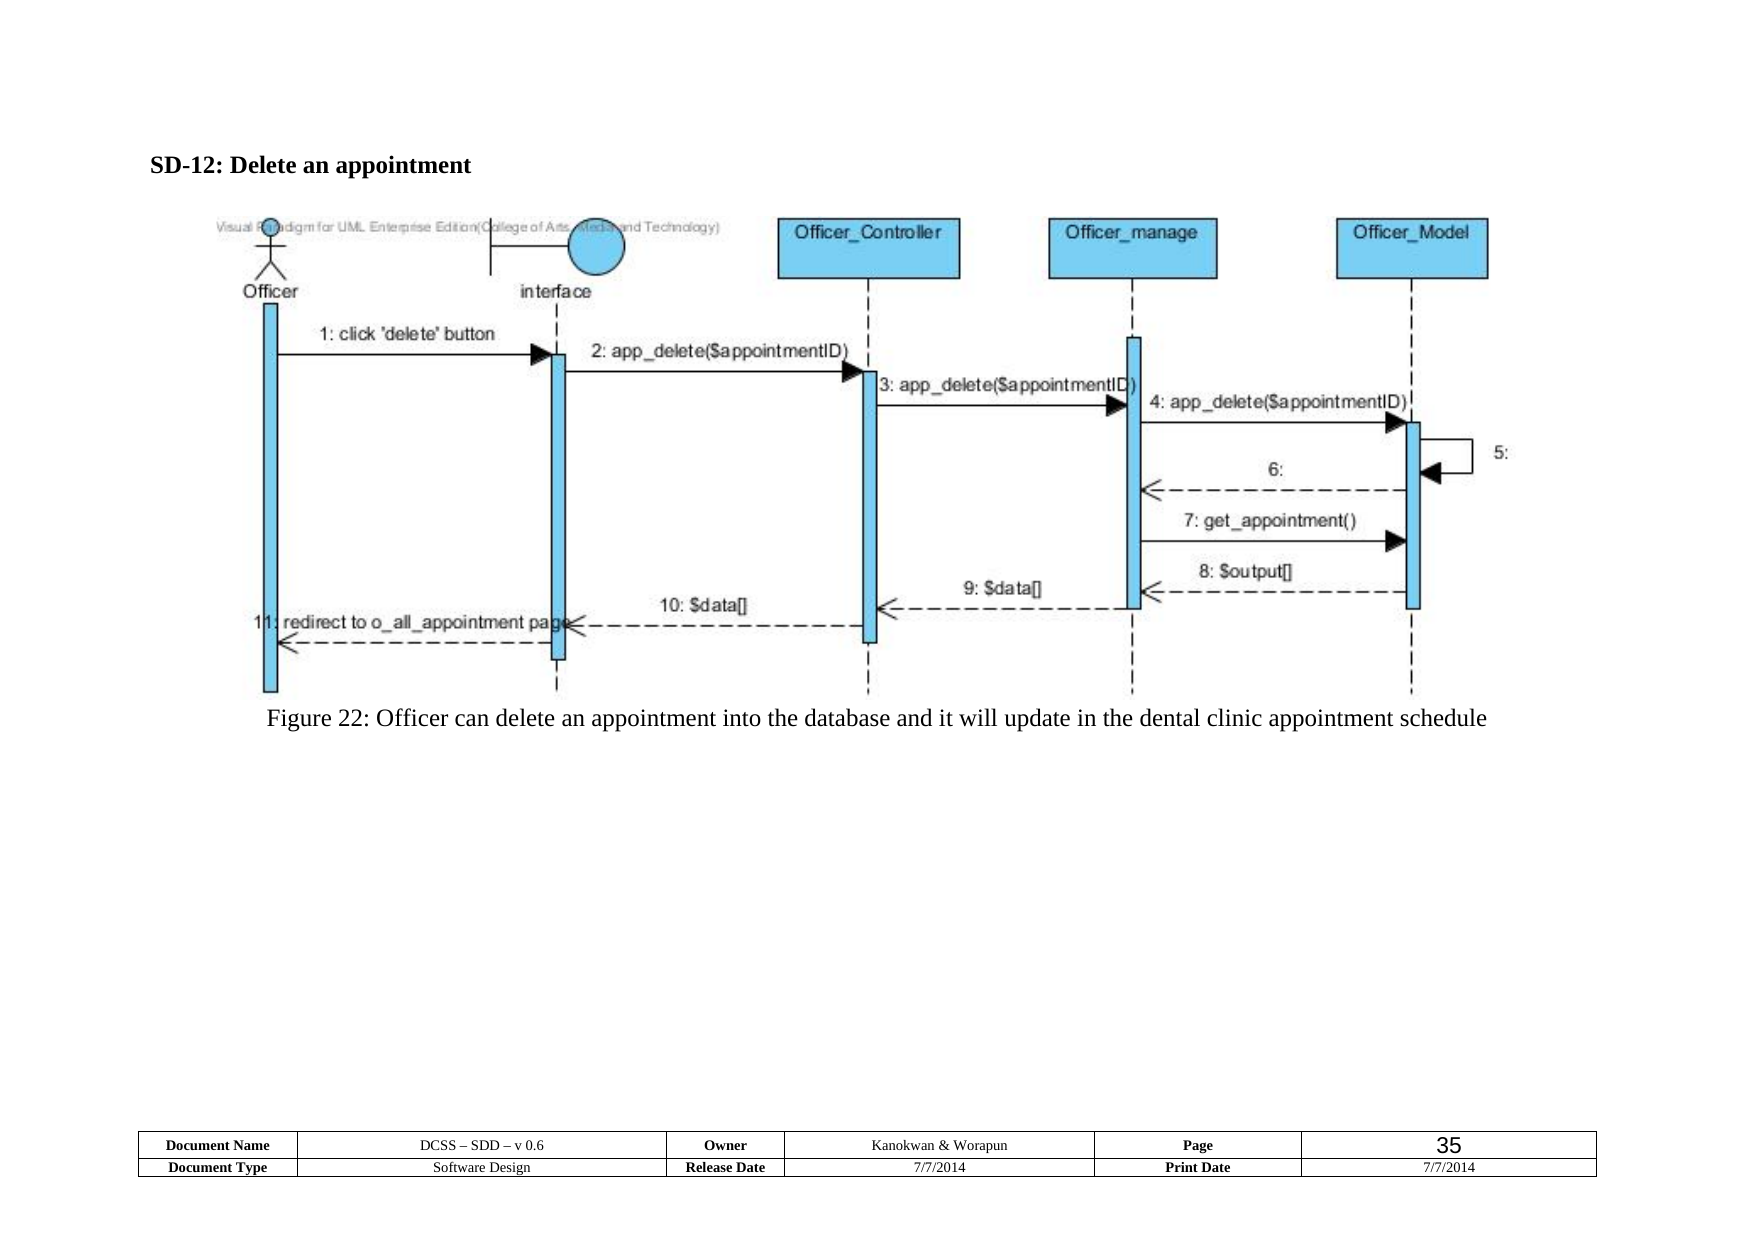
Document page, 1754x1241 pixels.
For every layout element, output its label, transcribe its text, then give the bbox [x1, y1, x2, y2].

picture [216, 216, 1538, 700]
text SD-12: Delete an appointment [150, 150, 1604, 179]
text Figure 22: Officer can delete an appointment into the database and it will update in the dental clinic appointment schedule [150, 703, 1604, 732]
